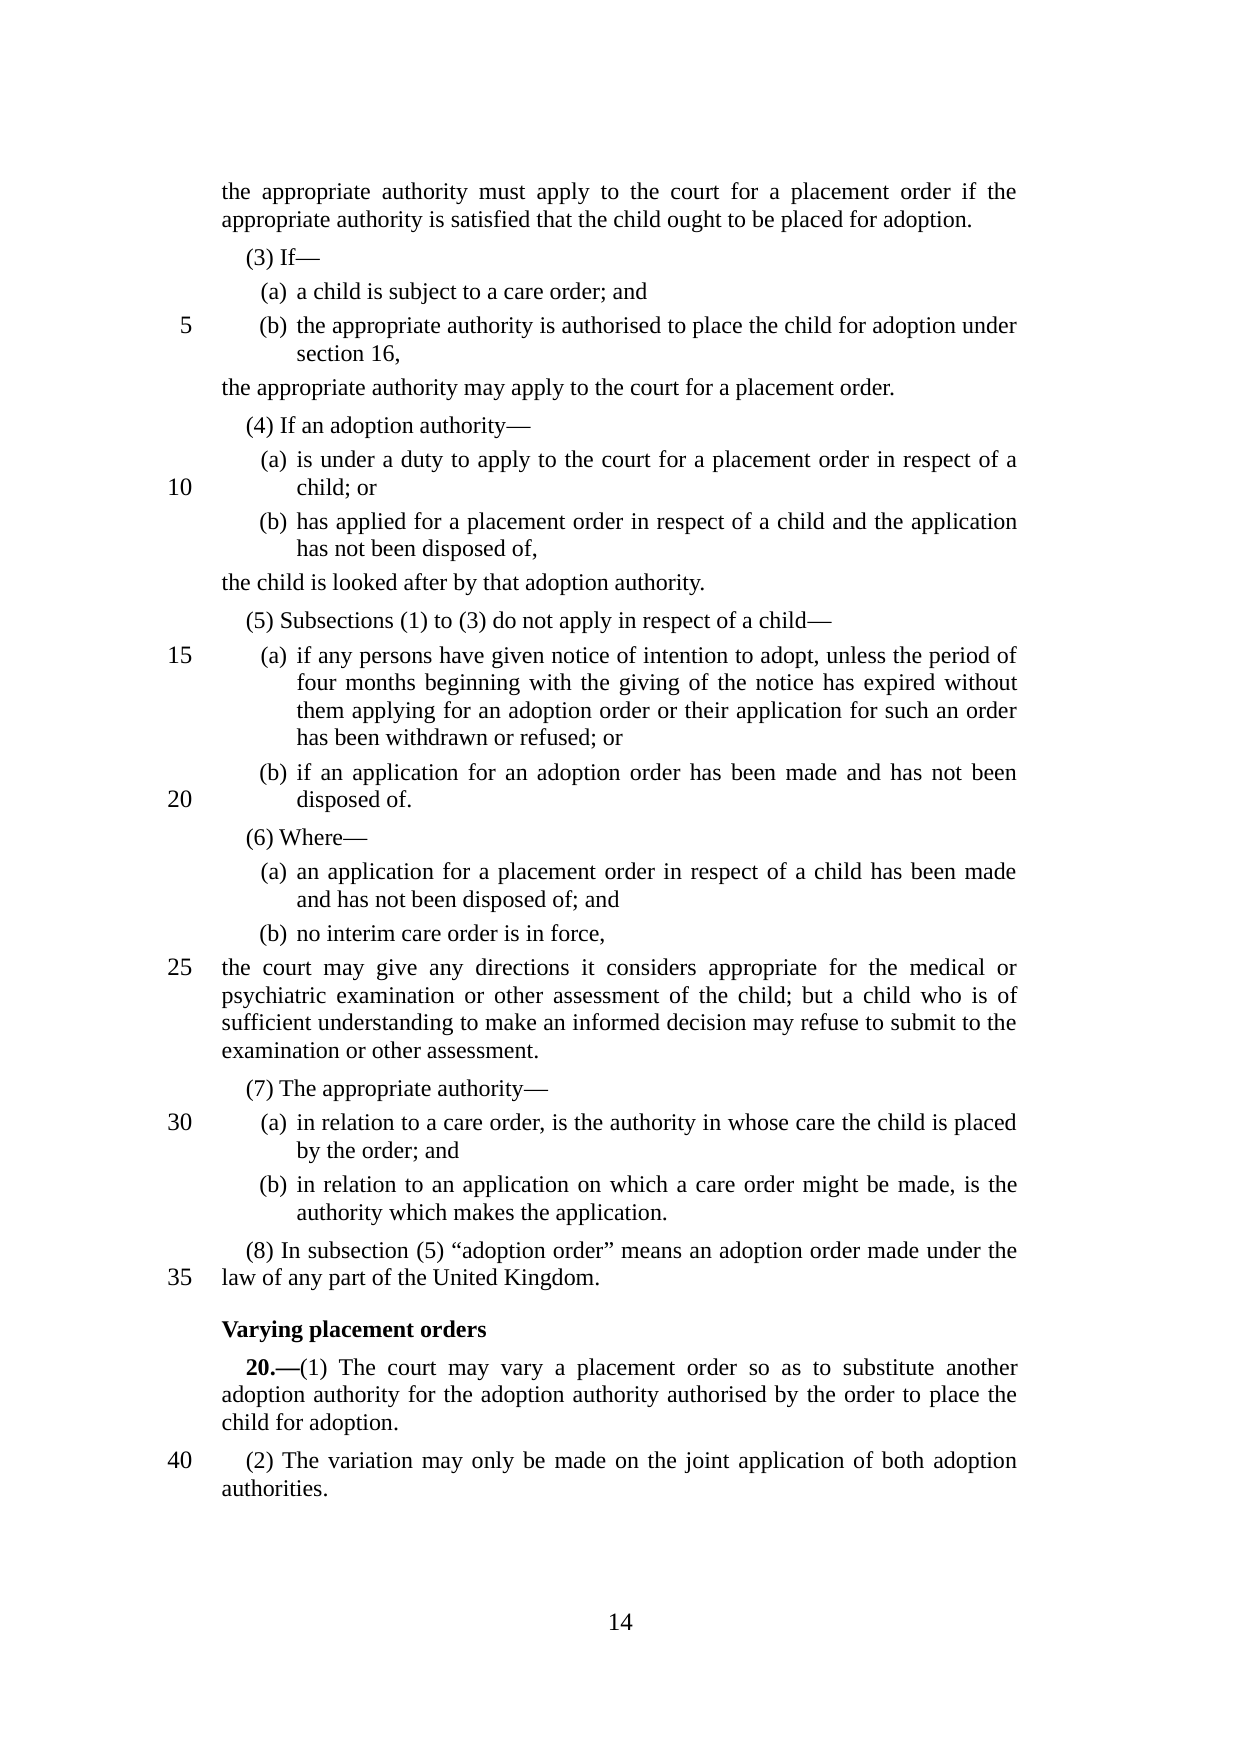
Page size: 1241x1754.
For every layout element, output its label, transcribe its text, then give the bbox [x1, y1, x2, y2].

text the appropriate authority may apply to the court for a placement order. [221, 373, 1019, 400]
text the appropriate authority must apply to the court for a placement order if the appropriate authority is satisfied that the child ought to be placed for adoption. [221, 177, 1019, 232]
text 20.—(1) The court may vary a placement order so as to substitute another adoption authority for the adoption authority authorised by the order to place the child for adoption. [221, 1353, 1019, 1436]
text (b) the appropriate authority is authorised to place the child for adoption under section 16, [221, 311, 1019, 366]
text (2) The variation may only be made on the joint application of both adoption authorities. [221, 1446, 1019, 1501]
text (a) a child is subject to a care order; and [221, 277, 1019, 304]
text (a) an application for a placement order in respect of a child has been made and has not been disposed of; and [221, 857, 1019, 913]
text (a) in relation to a care order, is the authority in whose care the child is placed by the order; and [221, 1108, 1019, 1163]
text the child is looked after by that adoption authority. [221, 568, 1019, 596]
text (8) In subsection (5) “adoption order” means an adoption order made under the law of any part of the United Kingdom. [221, 1236, 1019, 1291]
text (6) Where⁠— [221, 823, 1019, 851]
text (a) if any persons have given notice of intention to adopt, unless the period of four months beginning with the giving of the notice has expired without them applying for an adoption order or their application for such an order has been withdrawn or refused; or [221, 641, 1019, 751]
text (a) is under a duty to apply to the court for a placement order in respect of a child; or [221, 445, 1019, 500]
text (5) Subsections (1) to (3) do not apply in respect of a child⁠— [221, 607, 1019, 634]
text (4) If an adoption authority⁠— [221, 411, 1019, 438]
text (b) if an application for an adoption order has been made and has not been disposed of. [221, 757, 1019, 813]
text (3) If⁠— [221, 243, 1019, 271]
text (b) in relation to an application on which a care order might be made, is the authority which makes the application. [221, 1170, 1019, 1225]
title Varying placement orders [221, 1314, 1019, 1342]
text (b) no interim care order is in force, [221, 919, 1019, 947]
text (b) has applied for a placement order in respect of a child and the application has not been disposed of, [221, 507, 1019, 562]
text (7) The appropriate authority⁠— [221, 1074, 1019, 1102]
text the court may give any directions it considers appropriate for the medical or psychiatric examination or other assessment of the child; but a child who is of sufficient understanding to make an informed decision may refuse to submit to the examination or other assessment. [221, 953, 1019, 1063]
